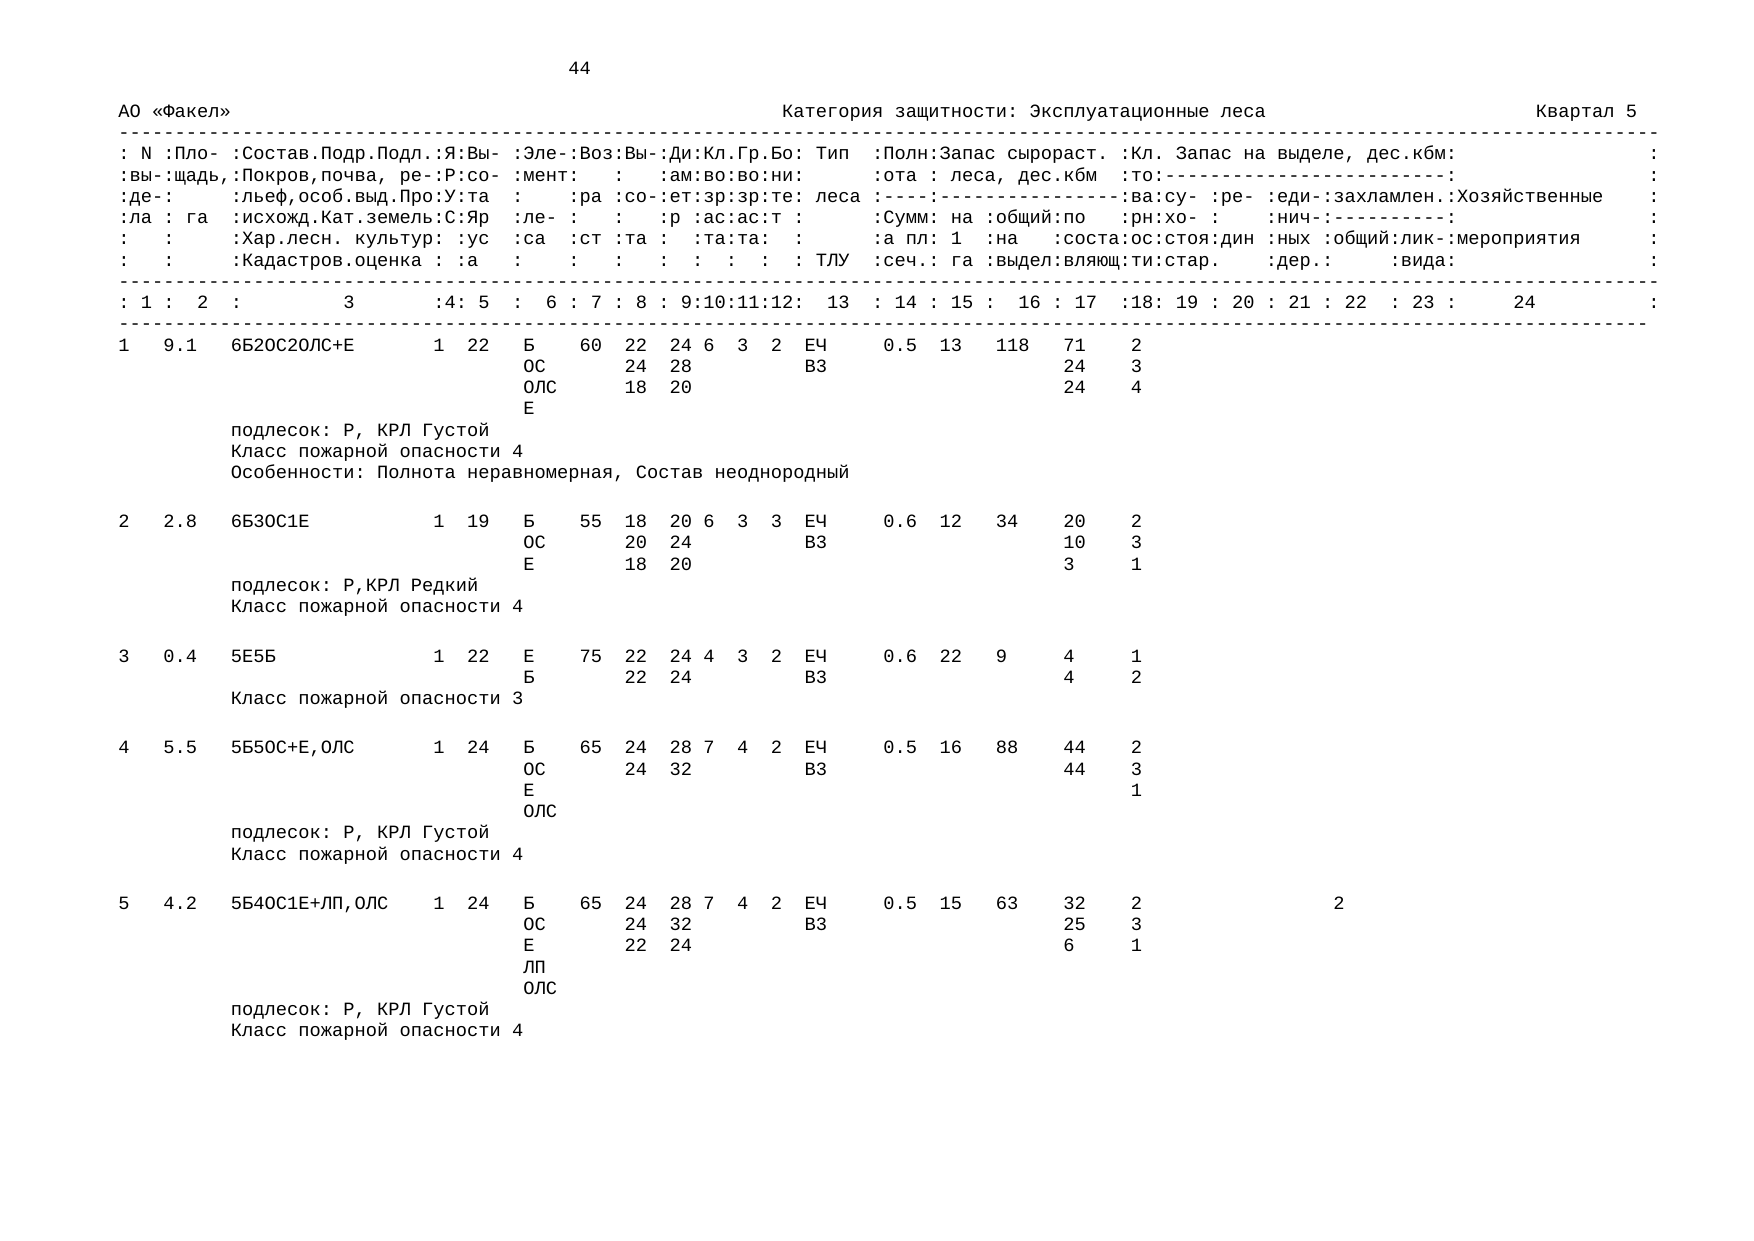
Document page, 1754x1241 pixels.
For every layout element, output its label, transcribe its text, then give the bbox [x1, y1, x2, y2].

text : 1 : 2 : 3 :4: 5 : 6 : 7 : 8 : 9:10:11:12: 13 : 14 : 15 : 16 : 17 :18: 19 : 20 : 21 : 22 : 23 : 24 : [118, 293, 1695, 314]
text ОЛС [118, 979, 1695, 1000]
text подлесок: Р, КРЛ Густой [118, 1000, 1695, 1021]
text Класс пожарной опасности 4 [118, 597, 1695, 618]
text ----------------------------------------------------------------------------------------------------------------------------------------- [118, 272, 1695, 293]
text Е 18 20 3 1 [118, 554, 1695, 576]
text Б 22 24 В3 4 2 [118, 668, 1695, 689]
text 3 0.4 5Е5Б 1 22 Е 75 22 24 4 3 2 ЕЧ 0.6 22 9 4 1 [118, 646, 1695, 668]
text ОС 20 24 В3 10 3 [118, 533, 1695, 554]
text 4 5.5 5Б5ОС+Е,ОЛС 1 24 Б 65 24 28 7 4 2 ЕЧ 0.5 16 88 44 2 [118, 738, 1695, 759]
text ОС 24 32 В3 25 3 [118, 915, 1695, 936]
text : : :Хар.лесн. культур: :ус :са :ст :та : :та:та: : :а пл: 1 :на :соста:ос:стоя:дин :ных :общий:лик-:мероприятия : [118, 229, 1695, 250]
text Е 22 24 6 1 [118, 936, 1695, 957]
text ОЛС [118, 802, 1695, 823]
text подлесок: Р,КРЛ Редкий [118, 576, 1695, 597]
text Класс пожарной опасности 3 [118, 689, 1695, 710]
text Особенности: Полнота неравномерная, Состав неоднородный [118, 463, 1695, 484]
text ЛП [118, 957, 1695, 979]
text Класс пожарной опасности 4 [118, 442, 1695, 463]
text : : :Кадастров.оценка : :а : : : : : : : : ТЛУ :сеч.: га :выдел:вляющ:ти:стар. :дер.: :вида: : [118, 250, 1695, 272]
text подлесок: Р, КРЛ Густой [118, 823, 1695, 844]
text : N :Пло- :Состав.Подр.Подл.:Я:Вы- :Эле-:Воз:Вы-:Ди:Кл.Гр.Бо: Тип :Полн:Запас сырораст. :Кл. Запас на выделе, дес.кбм: : [118, 144, 1695, 165]
text АО «Факел» Категория защитности: Эксплуатационные леса Квартал 5 [118, 102, 1695, 123]
text ОЛС 18 20 24 4 [118, 378, 1695, 399]
text ОС 24 28 В3 24 3 [118, 357, 1695, 378]
text Класс пожарной опасности 4 [118, 844, 1695, 866]
text :вы-:щадь,:Покров,почва, ре-:Р:со- :мент: : :ам:во:во:ни: :ота : леса, дес.кбм :то:-------------------------: : [118, 165, 1695, 187]
text 2 2.8 6Б3ОС1Е 1 19 Б 55 18 20 6 3 3 ЕЧ 0.6 12 34 20 2 [118, 512, 1695, 533]
text Е 1 [118, 781, 1695, 802]
text ОС 24 32 В3 44 3 [118, 759, 1695, 781]
text подлесок: Р, КРЛ Густой [118, 420, 1695, 442]
text :де-: :льеф,особ.выд.Про:У:та : :ра :со-:ет:зр:зр:те: леса :----:----------------:ва:су- :ре- :еди-:захламлен.:Хозяйственные : [118, 187, 1695, 208]
text ---------------------------------------------------------------------------------------------------------------------------------------- [118, 314, 1695, 335]
text :ла : га :исхожд.Кат.земель:С:Яр :ле- : : :р :ас:ас:т : :Сумм: на :общий:по :рн:хо- : :нич-:----------: : [118, 208, 1695, 229]
text ----------------------------------------------------------------------------------------------------------------------------------------- [118, 123, 1695, 144]
text 44 [118, 59, 1695, 80]
text Е [118, 399, 1695, 420]
text 1 9.1 6Б2ОС2ОЛС+Е 1 22 Б 60 22 24 6 3 2 ЕЧ 0.5 13 118 71 2 [118, 335, 1695, 357]
text 5 4.2 5Б4ОС1Е+ЛП,ОЛС 1 24 Б 65 24 28 7 4 2 ЕЧ 0.5 15 63 32 2 2 [118, 894, 1695, 915]
text Класс пожарной опасности 4 [118, 1021, 1695, 1042]
